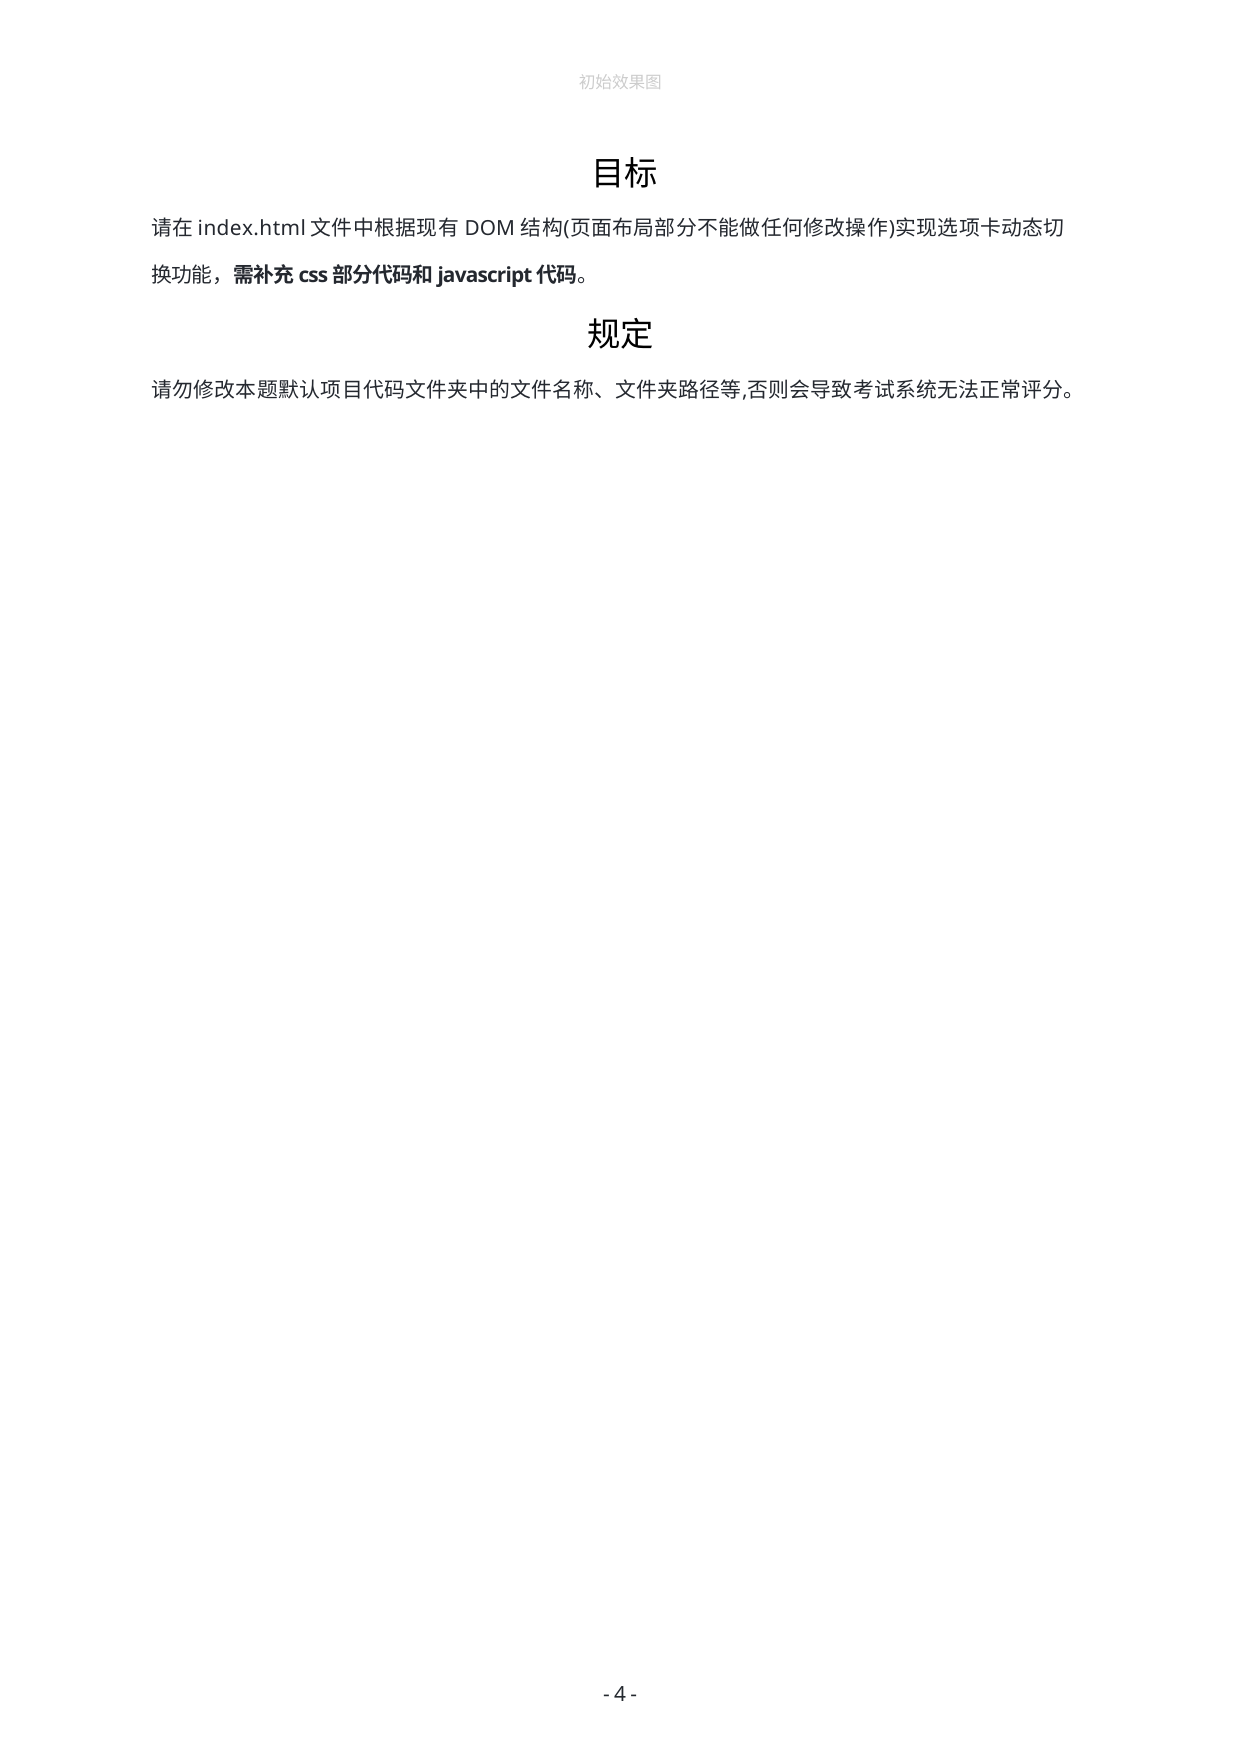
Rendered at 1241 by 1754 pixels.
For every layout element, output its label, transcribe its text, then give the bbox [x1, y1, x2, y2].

text 请勿修改本题默认项目代码文件夹中的文件名称、文件夹路径等,否则会导致考试系统无法正常评分。 [151, 379, 1084, 403]
text 请在index.html文件中根据现有 DOM 结构(页面布局部分不能做任何修改操作)实现选项卡动态切 换功能，需补充css部分代码和javascript代码。 [151, 212, 1074, 288]
text 初始效果图 [579, 74, 1084, 92]
text 规定 [587, 318, 1084, 354]
text 目标 [591, 157, 1084, 193]
